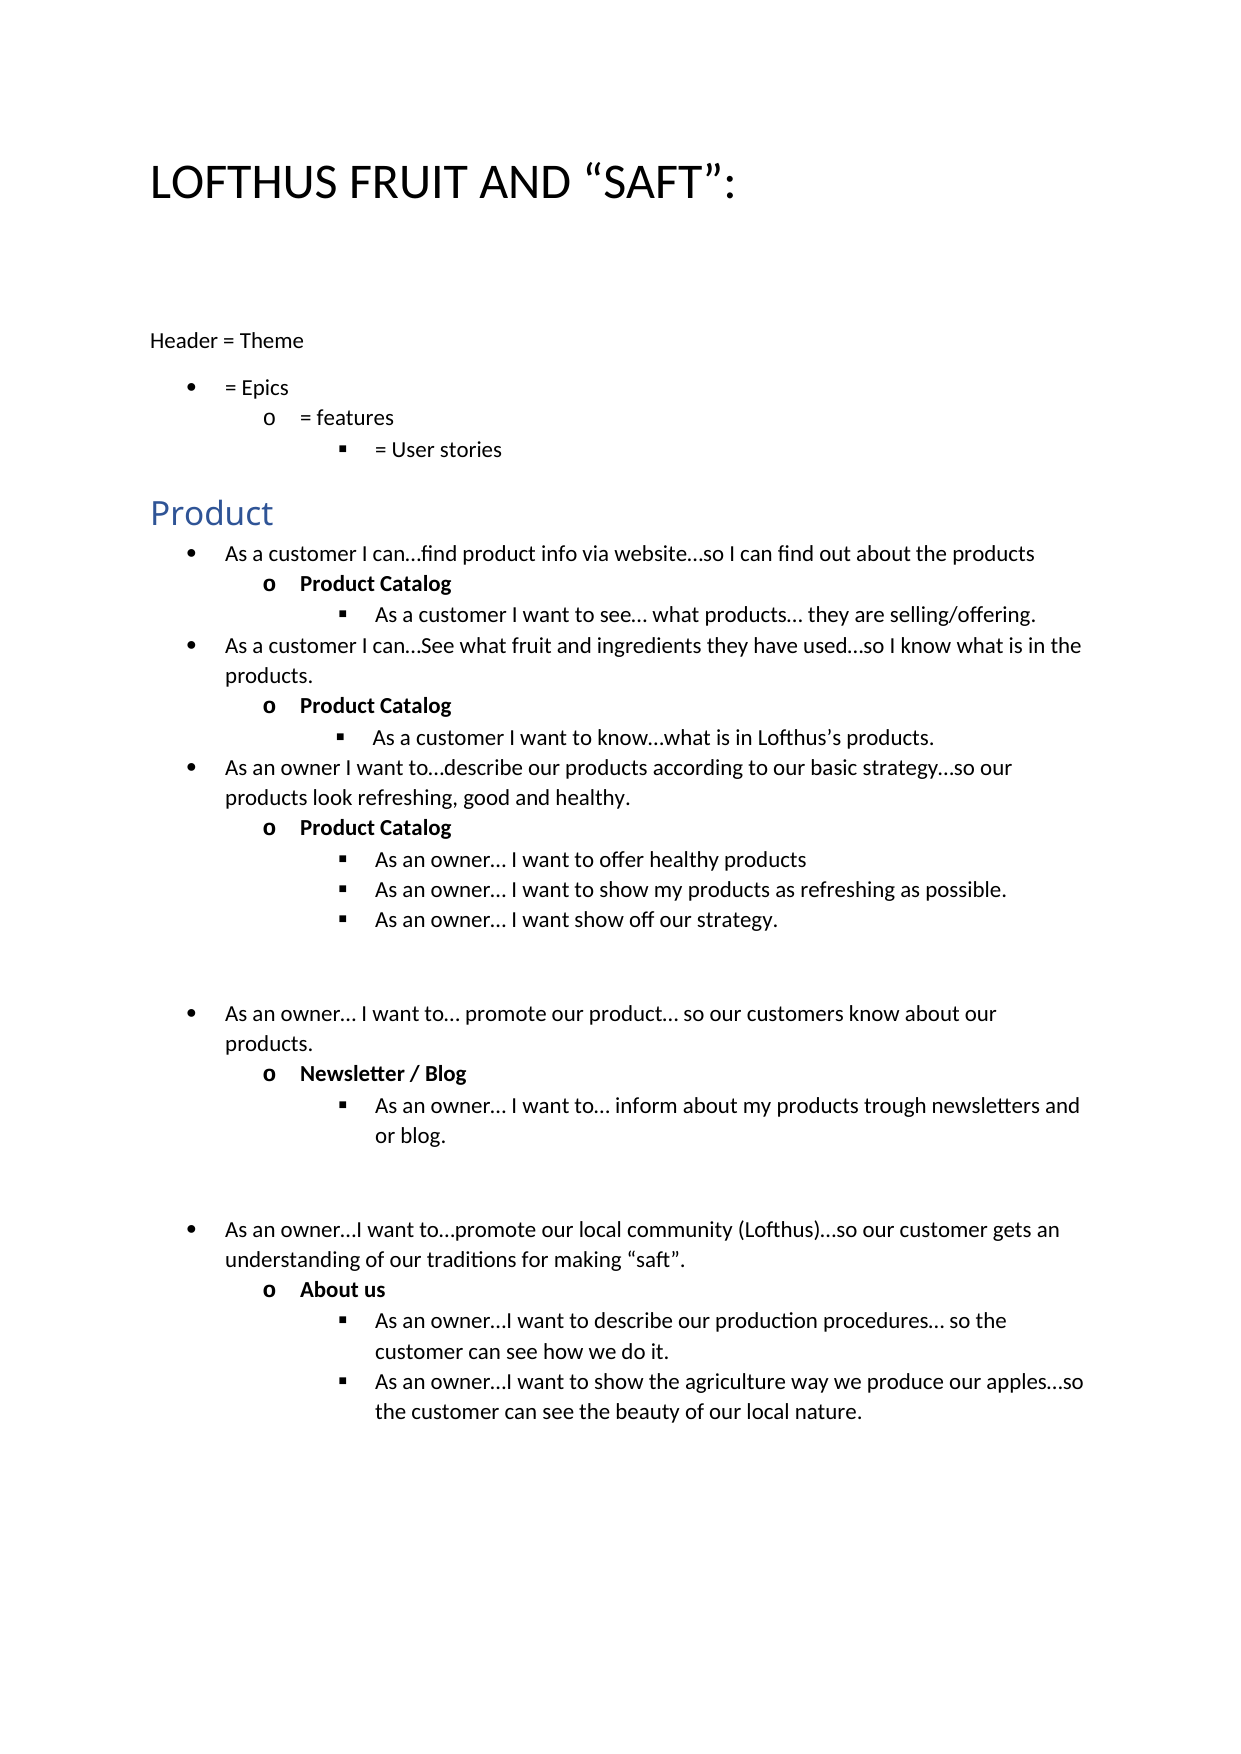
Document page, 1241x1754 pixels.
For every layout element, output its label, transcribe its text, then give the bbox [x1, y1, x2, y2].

list As a customer I can…See what fruit and ingredients they have used…so I know what is in the products. [187, 631, 1090, 689]
list As an owner… I want to… promote our product… so our customers know about our products. [187, 999, 1090, 1057]
subtitle Product [150, 490, 1090, 535]
list As a customer I can…find product info via website…so I can find out about the products [187, 539, 1090, 567]
list As an owner…I want to describe our production procedures… so the customer can see how we do it. [337, 1307, 1090, 1365]
list As a customer I want to know…what is in Lofthus’s products. [335, 723, 1090, 751]
list As an owner…I want to…promote our local community (Lofthus)…so our customer gets an understanding of our traditions for making “saft”. [187, 1215, 1090, 1273]
list As a customer I want to see… what products… they are selling/offering. [337, 601, 1090, 629]
list Product Catalog [262, 813, 1090, 842]
list As an owner… I want show off our strategy. [337, 905, 1090, 933]
list As an owner… I want to show my products as refreshing as possible. [337, 875, 1090, 903]
list As an owner…I want to show the agriculture way we produce our apples…so the customer can see the beauty of our local nature. [337, 1367, 1090, 1425]
list = User stories [337, 435, 1090, 463]
text LOFTHUS FRUIT AND “SAFT”: [150, 150, 1090, 211]
list Product Catalog [262, 691, 1090, 720]
list About us [262, 1275, 1090, 1304]
list As an owner… I want to offer healthy products [337, 845, 1090, 873]
list Product Catalog [262, 569, 1090, 598]
list As an owner… I want to… inform about my products trough newsletters and or blog. [337, 1091, 1090, 1149]
list As an owner I want to…describe our products according to our basic strategy…so our products look refreshing, good and healthy. [187, 753, 1090, 811]
list Newsletter / Blog [262, 1059, 1090, 1088]
text Header = Theme [150, 326, 1090, 354]
list = Epics [187, 373, 1090, 401]
list = features [262, 403, 1090, 432]
